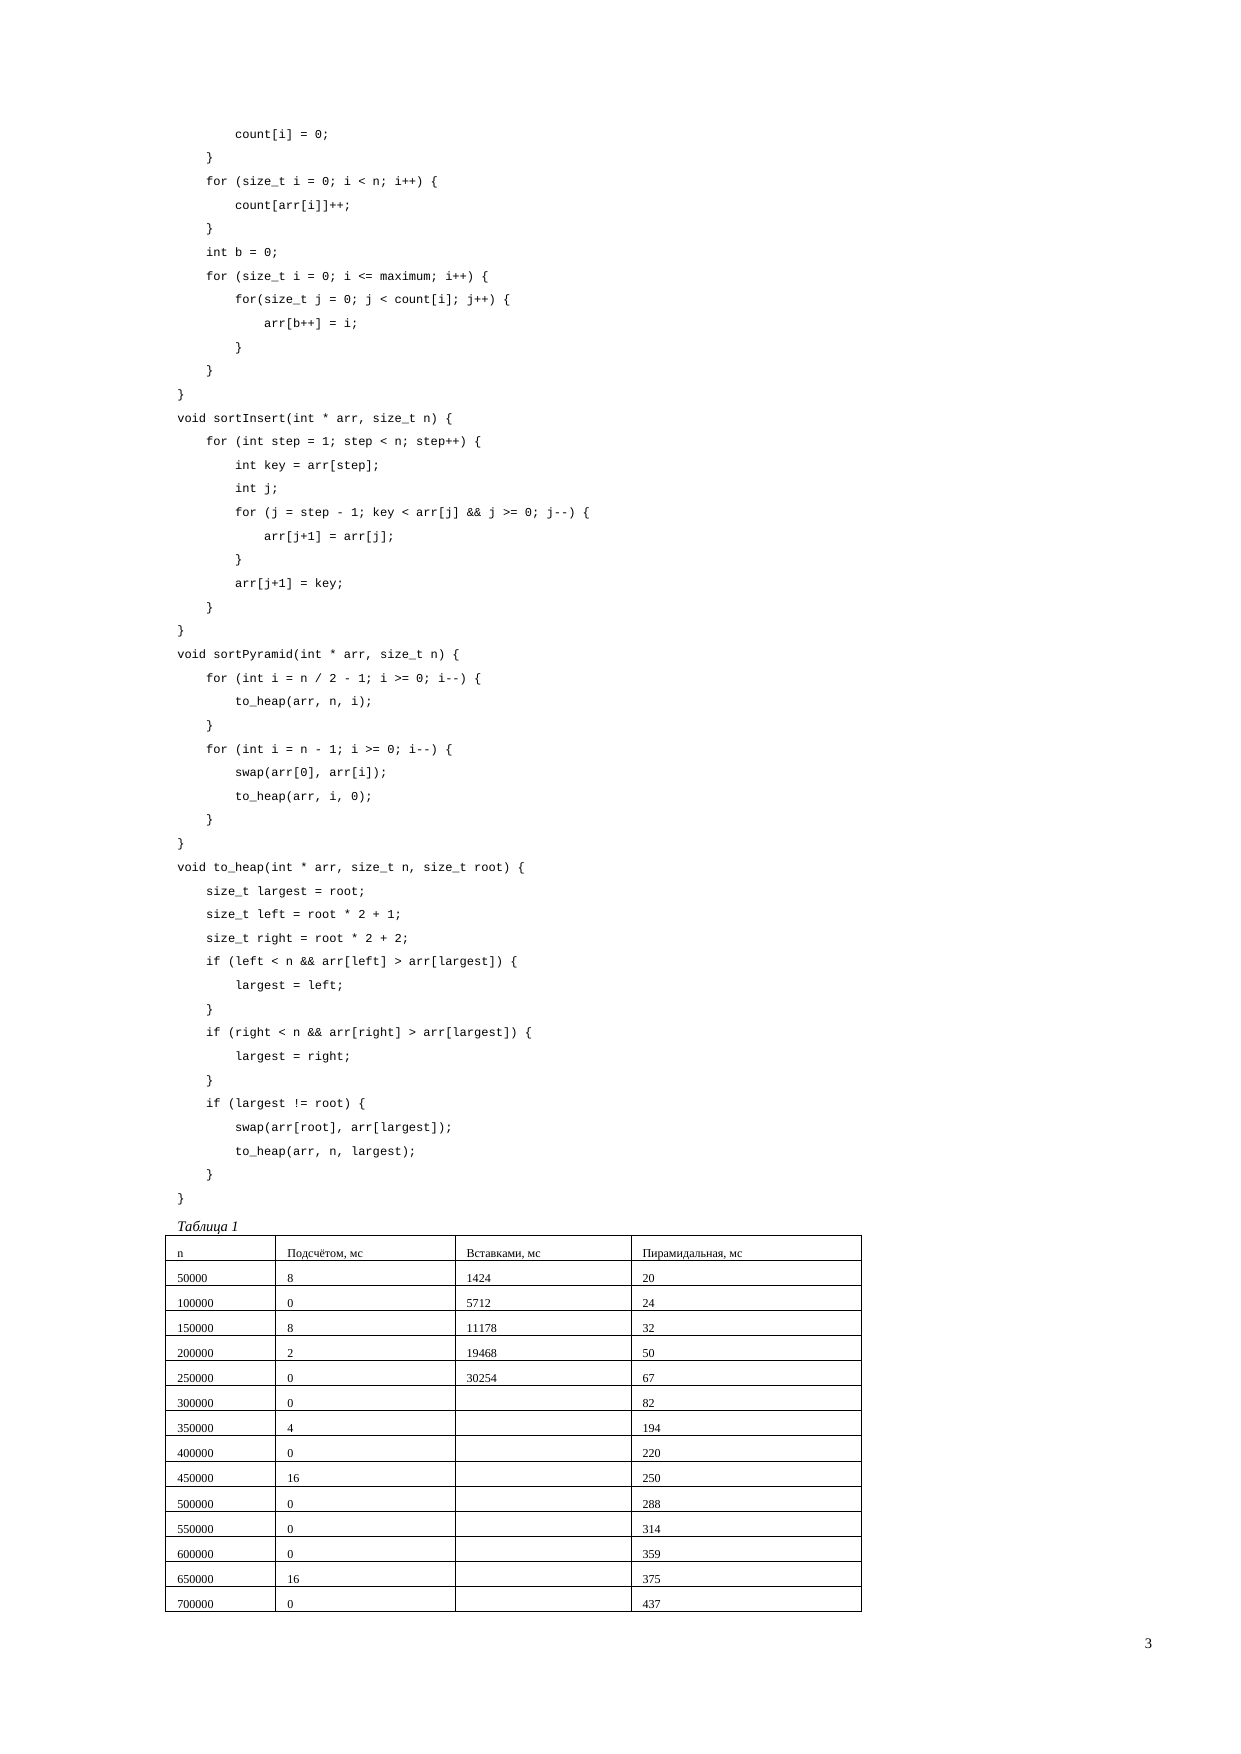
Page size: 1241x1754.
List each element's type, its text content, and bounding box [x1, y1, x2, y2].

text to_heap(arr, n, largest); [177, 1135, 1152, 1158]
table_cell 550000 [166, 1512, 275, 1536]
text for (int i = n - 1; i >= 0; i--) { [177, 733, 1152, 757]
table_cell 650000 [166, 1562, 275, 1586]
table_cell 220 [632, 1436, 861, 1461]
table_cell 0 [276, 1361, 455, 1385]
text } [177, 1182, 1152, 1206]
table_cell 250000 [166, 1361, 275, 1385]
table_header Вставками, мс [456, 1236, 631, 1260]
text count[arr[i]]++; [177, 189, 1152, 213]
table_cell 30254 [456, 1361, 631, 1385]
text swap(arr[root], arr[largest]); [177, 1111, 1152, 1135]
text for (size_t i = 0; i < n; i++) { [177, 165, 1152, 189]
text void sortPyramid(int * arr, size_t n) { [177, 638, 1152, 662]
text } [177, 378, 1152, 402]
table_cell [456, 1386, 631, 1410]
table_cell 11178 [456, 1311, 631, 1335]
table_cell 2 [276, 1336, 455, 1360]
text Таблица 1 [177, 1206, 1152, 1234]
table_cell [456, 1487, 631, 1511]
text size_t right = root * 2 + 2; [177, 922, 1152, 946]
text void sortInsert(int * arr, size_t n) { [177, 402, 1152, 426]
table_cell [456, 1512, 631, 1536]
table_cell [456, 1562, 631, 1586]
text } [177, 354, 1152, 378]
table_cell 1424 [456, 1261, 631, 1285]
text count[i] = 0; [177, 118, 1152, 142]
table_cell 67 [632, 1361, 861, 1385]
table_cell [456, 1436, 631, 1461]
table_cell 4 [276, 1411, 455, 1435]
table_cell 600000 [166, 1537, 275, 1561]
text for (int step = 1; step < n; step++) { [177, 426, 1152, 449]
table_cell 0 [276, 1487, 455, 1511]
text int j; [177, 473, 1152, 496]
table_cell 16 [276, 1562, 455, 1586]
text } [177, 993, 1152, 1017]
text if (largest != root) { [177, 1088, 1152, 1111]
table_cell 500000 [166, 1487, 275, 1511]
table_cell 0 [276, 1286, 455, 1310]
table_cell 450000 [166, 1462, 275, 1486]
table_cell [456, 1587, 631, 1611]
text } [177, 544, 1152, 567]
text swap(arr[0], arr[i]); [177, 757, 1152, 780]
table_cell 0 [276, 1512, 455, 1536]
table_cell 300000 [166, 1386, 275, 1410]
text arr[j+1] = key; [177, 567, 1152, 591]
text to_heap(arr, n, i); [177, 686, 1152, 709]
table_header n [166, 1236, 275, 1260]
text } [177, 709, 1152, 733]
table_cell 0 [276, 1537, 455, 1561]
table_cell 288 [632, 1487, 861, 1511]
table_cell 700000 [166, 1587, 275, 1611]
text for(size_t j = 0; j < count[i]; j++) { [177, 284, 1152, 307]
table_cell 50 [632, 1336, 861, 1360]
table_cell 250 [632, 1462, 861, 1486]
text } [177, 827, 1152, 851]
text } [177, 331, 1152, 354]
text for (int i = n / 2 - 1; i >= 0; i--) { [177, 662, 1152, 686]
text size_t left = root * 2 + 1; [177, 898, 1152, 922]
text arr[j+1] = arr[j]; [177, 520, 1152, 544]
table_cell 5712 [456, 1286, 631, 1310]
table_cell 437 [632, 1587, 861, 1611]
text to_heap(arr, i, 0); [177, 780, 1152, 804]
table_cell 82 [632, 1386, 861, 1410]
table_cell 0 [276, 1386, 455, 1410]
text largest = right; [177, 1040, 1152, 1064]
text } [177, 1158, 1152, 1182]
table_cell 8 [276, 1311, 455, 1335]
text int b = 0; [177, 236, 1152, 260]
table_cell 100000 [166, 1286, 275, 1310]
table_cell [456, 1537, 631, 1561]
table_cell 19468 [456, 1336, 631, 1360]
text } [177, 591, 1152, 615]
table_cell 194 [632, 1411, 861, 1435]
text for (size_t i = 0; i <= maximum; i++) { [177, 260, 1152, 284]
table_cell 32 [632, 1311, 861, 1335]
table_cell 0 [276, 1587, 455, 1611]
table_cell 359 [632, 1537, 861, 1561]
text } [177, 142, 1152, 165]
table_cell 200000 [166, 1336, 275, 1360]
table_header Подсчётом, мс [276, 1236, 455, 1260]
table_cell 24 [632, 1286, 861, 1310]
text size_t largest = root; [177, 875, 1152, 898]
table_cell 350000 [166, 1411, 275, 1435]
text } [177, 804, 1152, 827]
text largest = left; [177, 969, 1152, 993]
text } [177, 1064, 1152, 1088]
text } [177, 615, 1152, 638]
table_cell 400000 [166, 1436, 275, 1461]
table_cell 8 [276, 1261, 455, 1285]
table_cell 375 [632, 1562, 861, 1586]
table_cell 20 [632, 1261, 861, 1285]
table_cell 314 [632, 1512, 861, 1536]
table_cell 16 [276, 1462, 455, 1486]
table_cell 0 [276, 1436, 455, 1461]
text int key = arr[step]; [177, 449, 1152, 473]
table_header Пирамидальная, мс [632, 1236, 861, 1260]
text arr[b++] = i; [177, 307, 1152, 331]
text if (right < n && arr[right] > arr[largest]) { [177, 1017, 1152, 1040]
table_cell [456, 1462, 631, 1486]
table_cell 50000 [166, 1261, 275, 1285]
table_cell [456, 1411, 631, 1435]
text for (j = step - 1; key < arr[j] && j >= 0; j--) { [177, 496, 1152, 520]
text if (left < n && arr[left] > arr[largest]) { [177, 946, 1152, 969]
text void to_heap(int * arr, size_t n, size_t root) { [177, 851, 1152, 875]
text } [177, 213, 1152, 236]
table_cell 150000 [166, 1311, 275, 1335]
